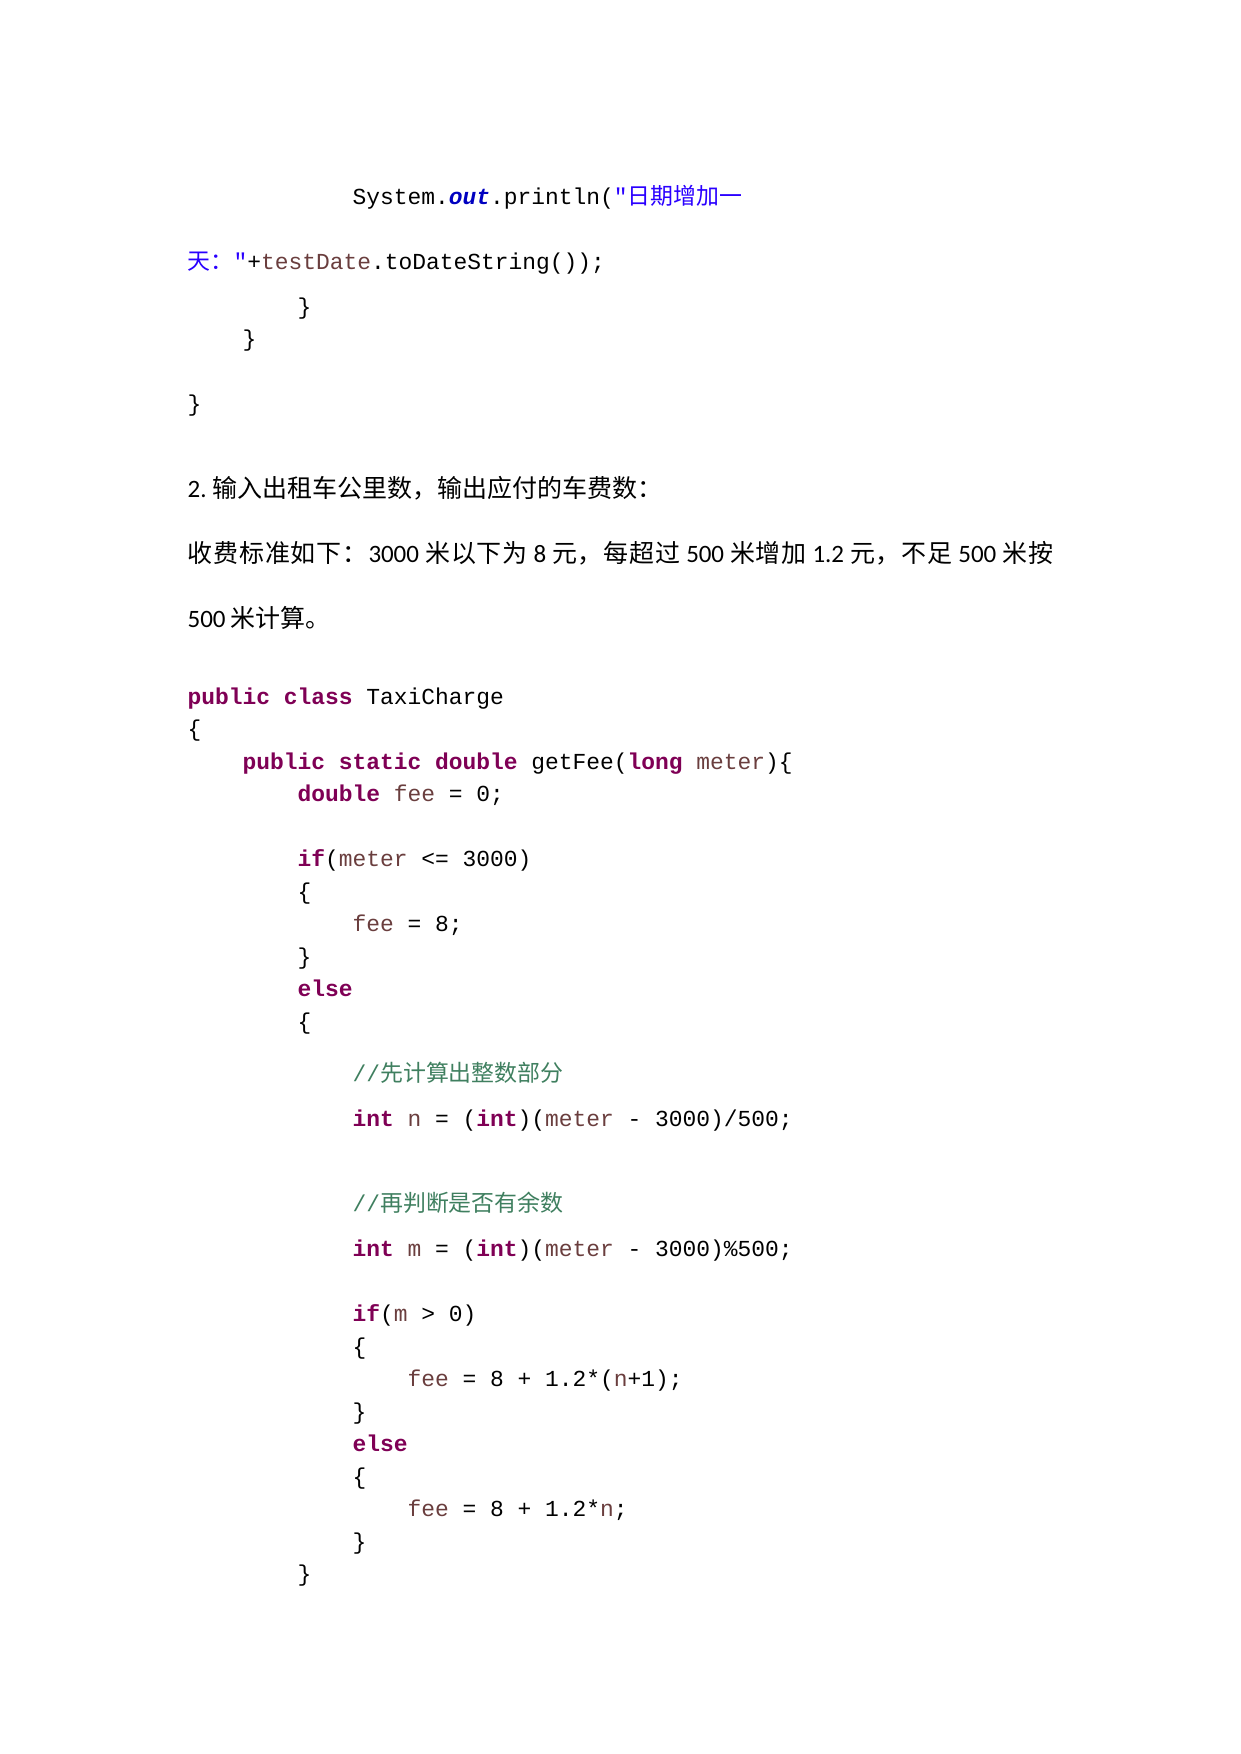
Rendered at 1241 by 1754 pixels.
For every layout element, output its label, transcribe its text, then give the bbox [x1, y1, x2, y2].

text } [187, 292, 1053, 324]
text if(m > 0) [187, 1299, 1053, 1332]
text //再判断是否有余数 [187, 1169, 1053, 1234]
text fee = 8 + 1.2*n; [187, 1494, 1053, 1527]
text //先计算出整数部分 [187, 1039, 1053, 1104]
text { [187, 877, 1053, 909]
text double fee = 0; [187, 779, 1053, 812]
text fee = 8; [187, 909, 1053, 942]
text } [187, 324, 1053, 357]
text } [187, 1559, 1053, 1592]
text System.out.println("日期增加一天："+testDate.toDateString()); [187, 162, 1053, 292]
text } [187, 389, 1053, 422]
text public static double getFee(long meter){ [187, 747, 1053, 779]
text else [187, 1429, 1053, 1462]
text } [187, 1527, 1053, 1559]
text fee = 8 + 1.2*(n+1); [187, 1364, 1053, 1397]
text int n = (int)(meter - 3000)/500; [187, 1104, 1053, 1137]
text int m = (int)(meter - 3000)%500; [187, 1234, 1053, 1267]
text } [187, 942, 1053, 974]
text 2. 输入出租车公里数，输出应付的车费数： [187, 454, 1053, 519]
text public class TaxiCharge [187, 682, 1053, 714]
text { [187, 1462, 1053, 1494]
text else [187, 974, 1053, 1007]
text { [187, 714, 1053, 747]
text { [187, 1007, 1053, 1039]
text if(meter <= 3000) [187, 844, 1053, 877]
text 收费标准如下：3000米以下为8元，每超过500米增加1.2元，不足500米按500米计算。 [187, 519, 1053, 649]
text { [187, 1332, 1053, 1364]
text } [187, 1397, 1053, 1429]
